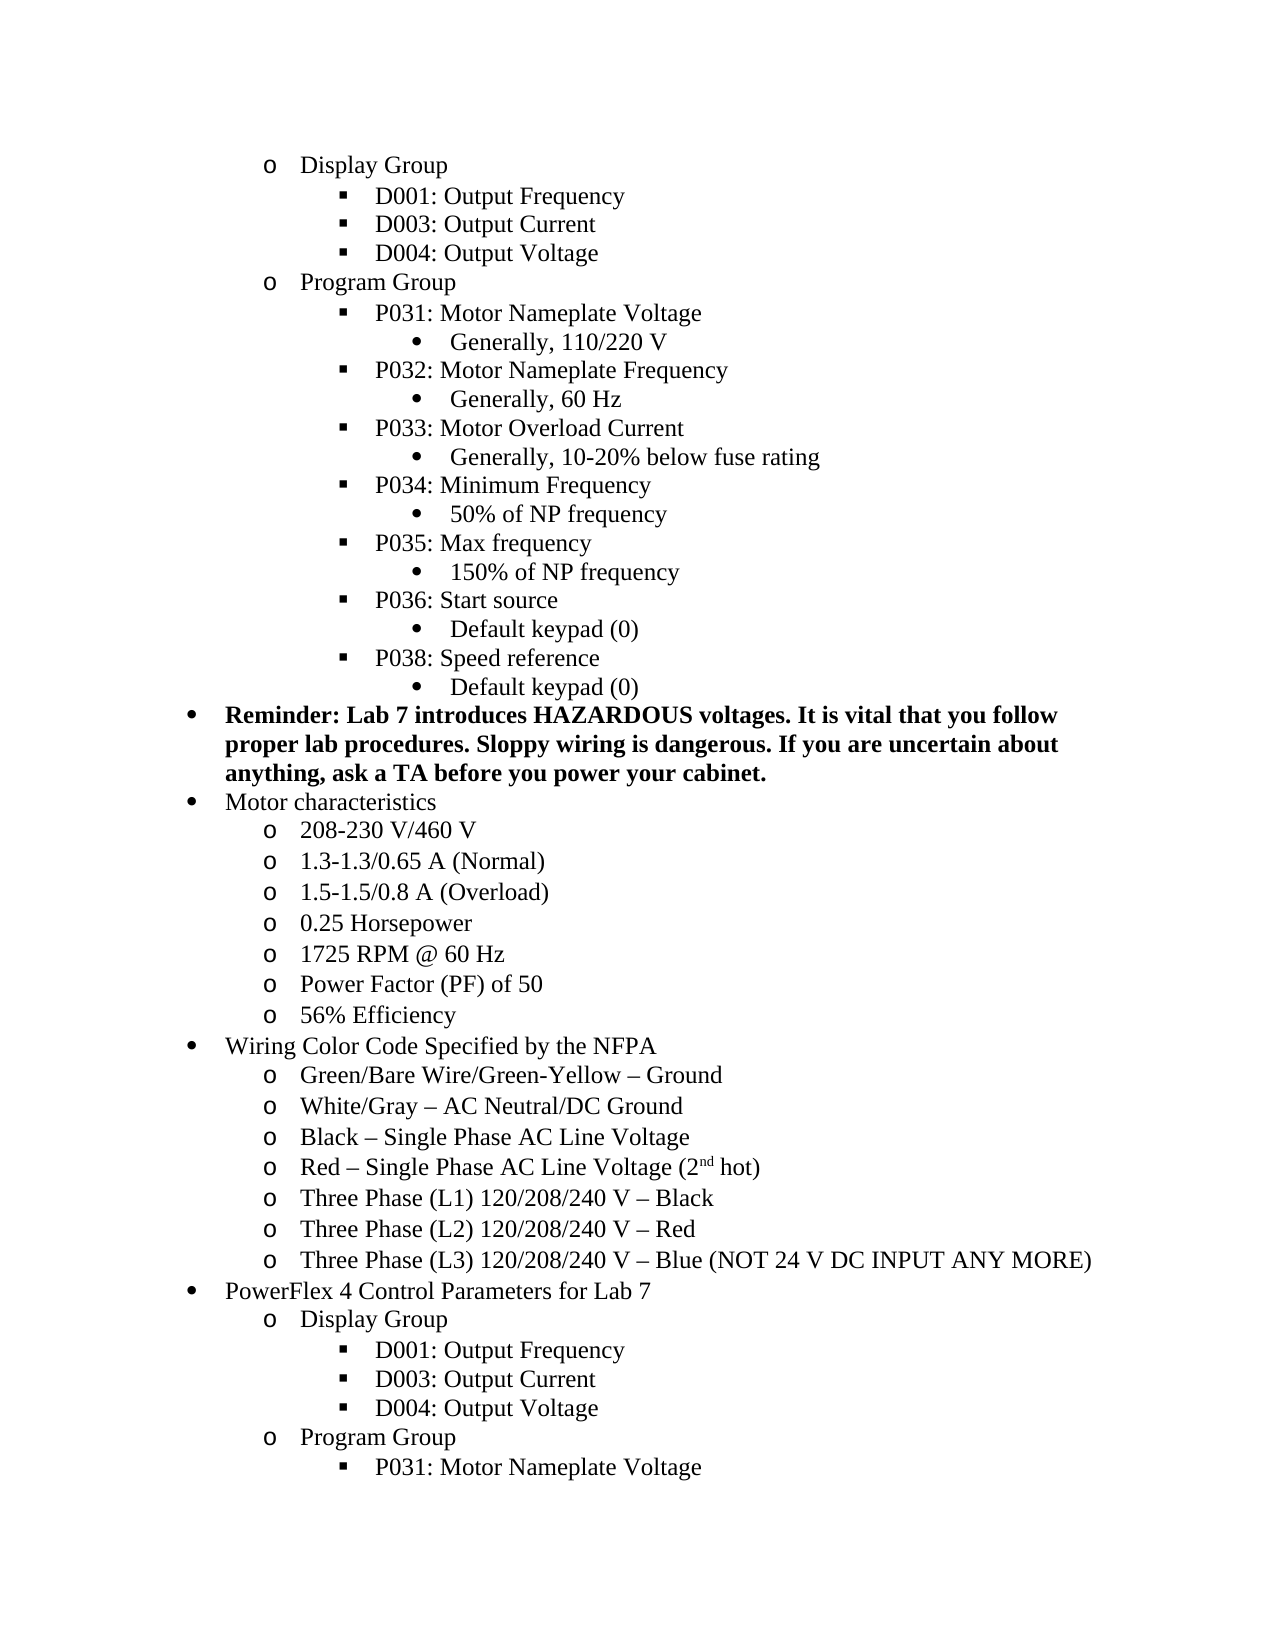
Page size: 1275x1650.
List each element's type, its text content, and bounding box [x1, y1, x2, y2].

list Default keypad (0) [412, 672, 1125, 700]
list Generally, 110/220 V [412, 327, 1125, 355]
list White/Gray – AC Neutral/DC Ground [262, 1091, 1125, 1122]
list D001: Output Frequency [337, 181, 1125, 209]
list 0.25 Horsepower [262, 908, 1125, 939]
list 208-230 V/460 V [262, 815, 1125, 846]
list P038: Speed reference [337, 643, 1125, 672]
list Default keypad (0) [412, 614, 1125, 643]
list P032: Motor Nameplate Frequency [337, 355, 1125, 384]
list Three Phase (L2) 120/208/240 V – Red [262, 1214, 1125, 1245]
list D003: Output Current [337, 1364, 1125, 1393]
list P031: Motor Nameplate Voltage [337, 298, 1125, 327]
list 1.5-1.5/0.8 A (Overload) [262, 877, 1125, 908]
list Display Group [262, 1304, 1125, 1335]
list Green/Bare Wire/Green-Yellow – Ground [262, 1060, 1125, 1091]
list D001: Output Frequency [337, 1335, 1125, 1364]
list Three Phase (L3) 120/208/240 V – Blue (NOT 24 V DC INPUT ANY MORE) [262, 1245, 1125, 1276]
list P033: Motor Overload Current [337, 413, 1125, 442]
list 150% of NP frequency [412, 557, 1125, 585]
list 50% of NP frequency [412, 499, 1125, 528]
list Motor characteristics [187, 787, 1125, 815]
list P035: Max frequency [337, 528, 1125, 557]
list 1725 RPM @ 60 Hz [262, 939, 1125, 969]
list Display Group [262, 150, 1125, 181]
list Black – Single Phase AC Line Voltage [262, 1122, 1125, 1152]
list P034: Minimum Frequency [337, 470, 1125, 499]
list Generally, 10-20% below fuse rating [412, 442, 1125, 470]
list P036: Start source [337, 585, 1125, 614]
list Reminder: Lab 7 introduces HAZARDOUS voltages. It is vital that you follow proper lab procedures. Sloppy wiring is dangerous. If you are uncertain about anything, ask a TA before you power your cabinet. [187, 700, 1125, 787]
list P031: Motor Nameplate Voltage [337, 1452, 1125, 1481]
list Program Group [262, 1422, 1125, 1452]
list Program Group [262, 267, 1125, 298]
list 1.3-1.3/0.65 A (Normal) [262, 846, 1125, 877]
list 56% Efficiency [262, 1000, 1125, 1031]
list D003: Output Current [337, 209, 1125, 238]
list D004: Output Voltage [337, 238, 1125, 267]
list Generally, 60 Hz [412, 384, 1125, 413]
list PowerFlex 4 Control Parameters for Lab 7 [187, 1276, 1125, 1304]
list D004: Output Voltage [337, 1393, 1125, 1422]
list Red – Single Phase AC Line Voltage (2nd hot) [262, 1152, 1125, 1183]
list Power Factor (PF) of 50 [262, 969, 1125, 1000]
list Wiring Color Code Specified by the NFPA [187, 1031, 1125, 1060]
list Three Phase (L1) 120/208/240 V – Black [262, 1183, 1125, 1214]
